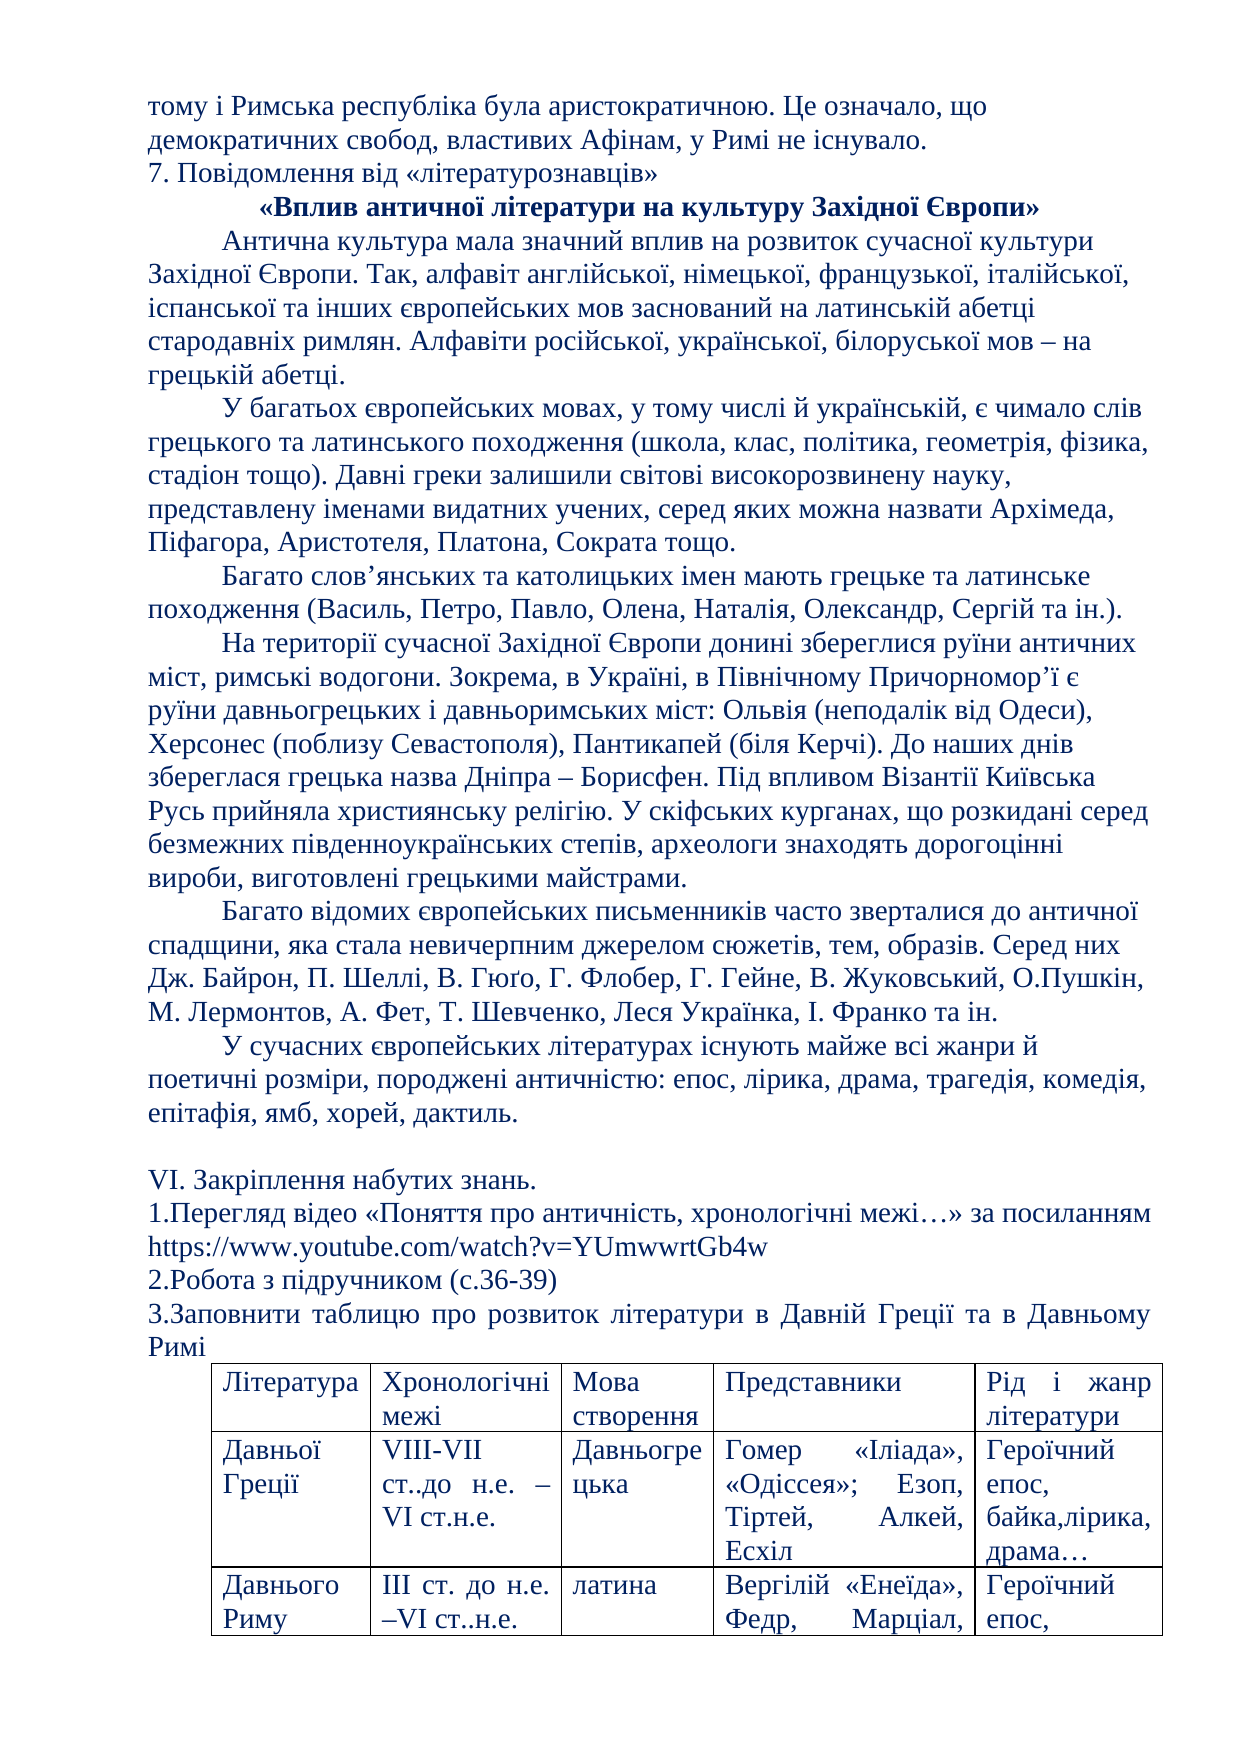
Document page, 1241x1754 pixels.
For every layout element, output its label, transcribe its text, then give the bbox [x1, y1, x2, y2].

text У багатьох європейських мовах, у тому числі й українській, є чимало слів [148, 390, 1152, 424]
table_cell Давнього Риму [212, 1568, 370, 1634]
table_cell Давньогре цька [562, 1432, 713, 1566]
table_header Хронологічні межі [371, 1364, 561, 1431]
table_cell Героїчний епос, байка,лірика, драма… [976, 1432, 1162, 1566]
text Багато відомих європейських письменників часто зверталися до античної [148, 893, 1152, 927]
text VІ. Закріплення набутих знань. [148, 1162, 1152, 1195]
text грецького та латинського походження (школа, клас, політика, геометрія, фізика, стадіон тощо). Давні греки залишили світові високорозвинену науку, представлену іменами видатних учених, серед яких можна назвати Архімеда, Піфагора, Аристотеля, Платона, Сократа тощо. [148, 424, 1152, 558]
table_cell ІІІ ст. до н.е. –VI ст..н.е. [371, 1568, 561, 1634]
table_cell VIII-VII ст..до н.е. – VІ ст.н.е. [371, 1432, 561, 1566]
table_cell Вергілій «Енеїда», Федр, Марціал, Ювенал, Овідій, Горацій [714, 1568, 974, 1634]
table_header Рід і жанр літератури [976, 1364, 1162, 1431]
table_cell Гомер «Іліада», «Одіссея»; Езоп, Тіртей, Алкей, Есхіл [714, 1432, 974, 1566]
table_header Література [212, 1364, 370, 1431]
text Дж. Байрон, П. Шеллі, В. Гюґо, Г. Флобер, Г. Гейне, В. Жуковський, О.Пушкін, М. Лермонтов, А. Фет, Т. Шевченко, Леся Українка, І. Франко та ін. [148, 961, 1152, 1028]
table_header Представники [714, 1364, 974, 1431]
text спадщини, яка стала невичерпним джерелом сюжетів, тем, образів. Серед них [148, 927, 1152, 961]
table_cell Давньої Греції [212, 1432, 370, 1566]
table_cell латина [562, 1568, 713, 1634]
text 2.Робота з підручником (с.36-39) [148, 1262, 1152, 1296]
text «Вплив античної літератури на культуру Західної Європи» [148, 189, 1152, 223]
table_cell Героїчний епос, байка,лірика, епіграма, сатира… [976, 1568, 1162, 1634]
text У сучасних європейських літературах існують майже всі жанри й поетичні розміри, породжені античністю: епос, лірика, драма, трагедія, комедія, епітафія, ямб, хорей, дактиль. [148, 1028, 1152, 1128]
text На території сучасної Західної Європи донині збереглися руїни античних міст, римські водогони. Зокрема, в Україні, в Північному Причорномор’ї є руїни давньогрецьких і давньоримських міст: Ольвія (неподалік від Одеси), Херсонес (поблизу Севастополя), Пантикапей (біля Керчі). До наших днів збереглася грецька назва Дніпра – Борисфен. Під впливом Візантії Київська Русь прийняла християнську релігію. У скіфських курганах, що розкидані серед безмежних південноукраїнських степів, археологи знаходять дорогоцінні вироби, виготовлені грецькими майстрами. [148, 625, 1152, 893]
text Багато слов’янських та католицьких імен мають грецьке та латинське походження (Василь, Петро, Павло, Олена, Наталія, Олександр, Сергій та ін.). [148, 558, 1152, 625]
text Антична культура мала значний вплив на розвиток сучасної культури Західної Європи. Так, алфавіт англійської, німецької, французької, італійської, іспанської та інших європейських мов заснований на латинській абетці стародавніх римлян. Алфавіти російської, української, білоруської мов – на грецькій абетці. [148, 223, 1152, 390]
text 3.Заповнити таблицю про розвиток літератури в Давній Греції та в Давньому Римі [148, 1296, 1152, 1363]
text 7. Повідомлення від «літературознавців» [148, 156, 1152, 189]
text 1.Перегляд відео «Поняття про античність, хронологічні межі…» за посиланням https://www.youtube.com/watch?v=YUmwwrtGb4w [148, 1195, 1152, 1262]
table_header Мова створення [562, 1364, 713, 1431]
